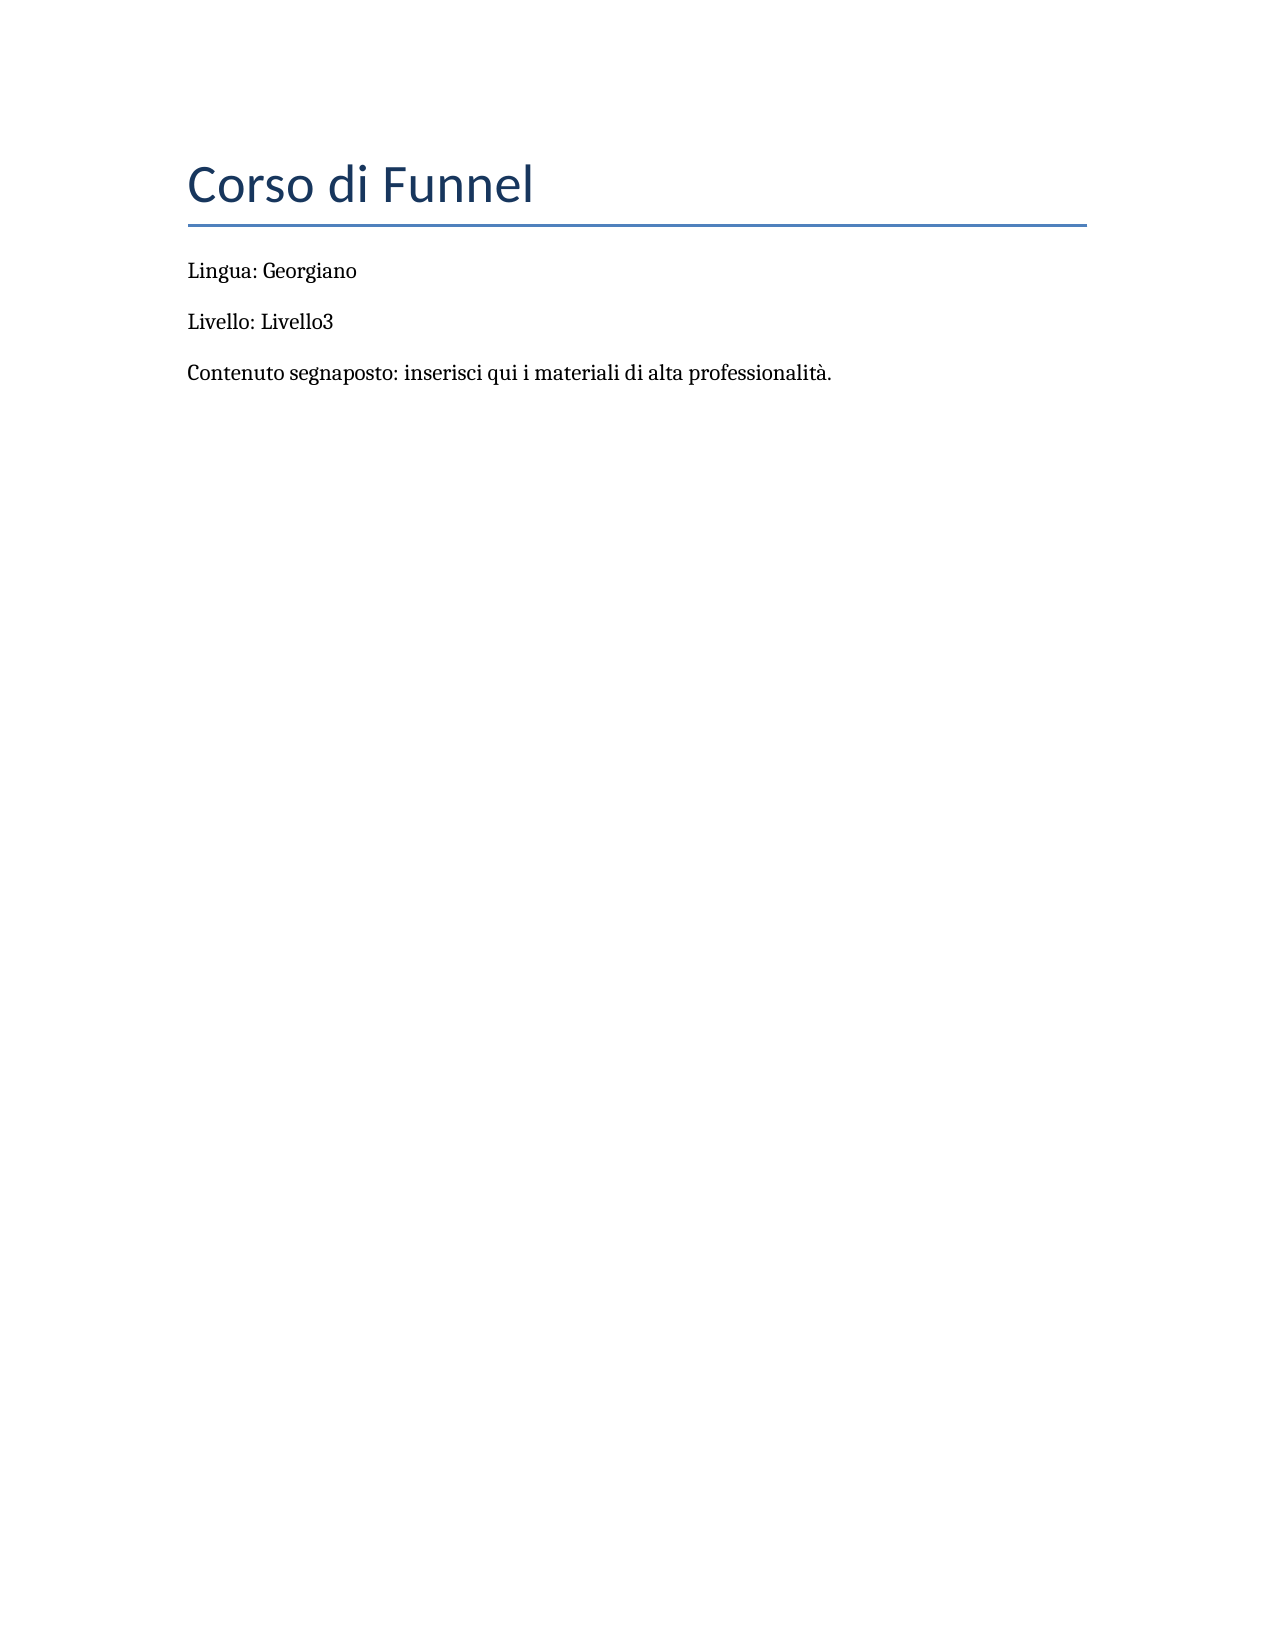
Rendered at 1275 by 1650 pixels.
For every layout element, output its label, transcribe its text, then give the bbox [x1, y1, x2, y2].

text Contenuto segnaposto: inserisci qui i materiali di alta professionalità. [187, 360, 1087, 386]
text Lingua: Georgiano [187, 258, 1087, 284]
text Livello: Livello3 [187, 309, 1087, 335]
title Corso di Funnel [187, 150, 1087, 227]
